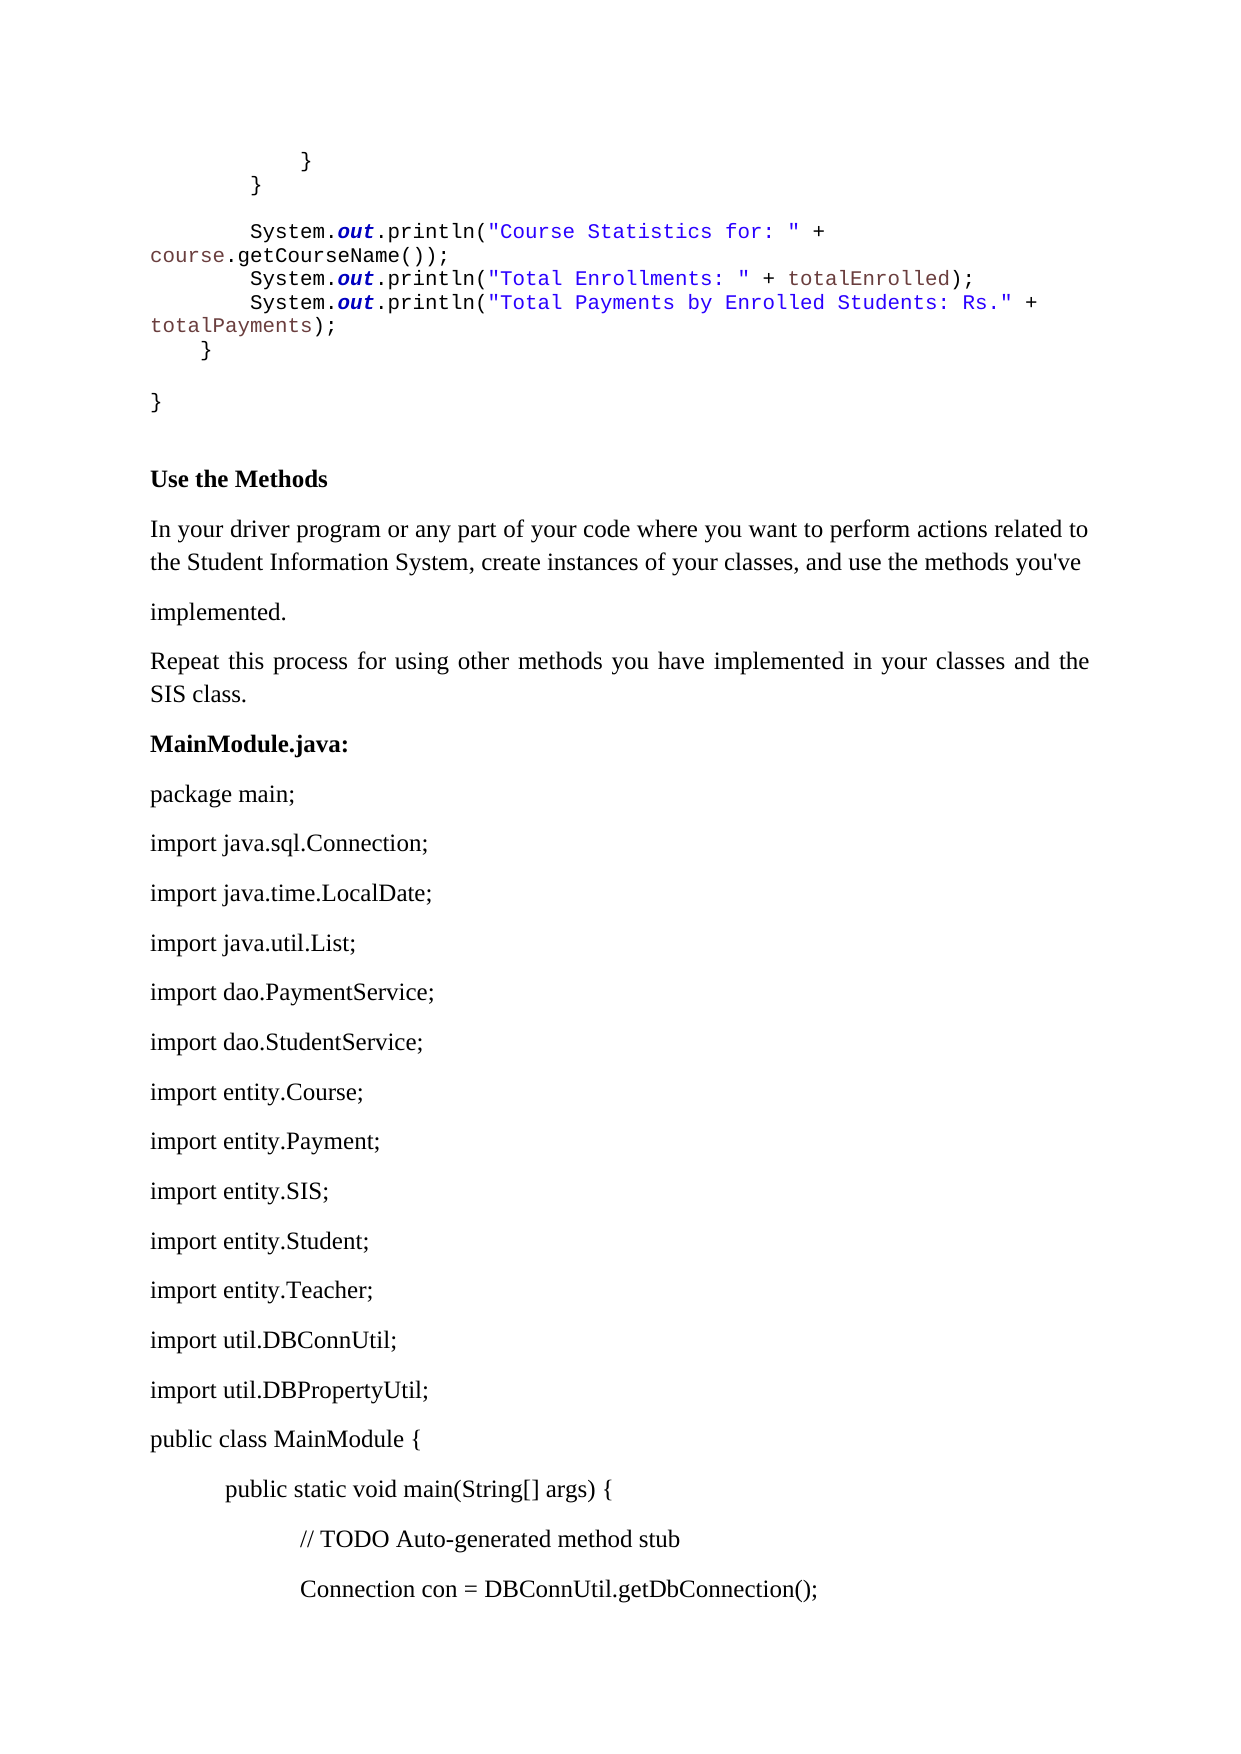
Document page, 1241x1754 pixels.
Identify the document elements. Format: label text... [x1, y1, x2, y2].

text package main; [150, 779, 1090, 807]
text Use the Methods [150, 464, 1090, 493]
text import java.util.List; [150, 928, 1090, 956]
text import util.DBPropertyUtil; [150, 1375, 1090, 1404]
text import entity.SIS; [150, 1176, 1090, 1205]
text In your driver program or any part of your code where you want to perform actions related to the Student Information System, create instances of your classes, and use the methods you've [150, 514, 1090, 576]
text import java.sql.Connection; [150, 828, 1090, 857]
text import dao.StudentService; [150, 1027, 1090, 1056]
text implemented. [150, 597, 1090, 625]
text public static void main(String[] args) { [150, 1474, 1090, 1503]
text MainModule.java: [150, 729, 1090, 758]
text } [150, 174, 1090, 197]
text System.out.println("Total Payments by Enrolled Students: Rs." + totalPayments); [150, 292, 1090, 339]
text public class MainModule { [150, 1424, 1090, 1453]
text } [150, 391, 1090, 414]
text System.out.println("Total Enrollments: " + totalEnrolled); [150, 268, 1090, 292]
text import java.time.LocalDate; [150, 878, 1090, 907]
text import entity.Student; [150, 1226, 1090, 1254]
text Repeat this process for using other methods you have implemented in your classes and the SIS class. [150, 646, 1090, 708]
text } [150, 339, 1090, 363]
text System.out.println("Course Statistics for: " + course.getCourseName()); [150, 221, 1090, 268]
text import dao.PaymentService; [150, 977, 1090, 1006]
text import entity.Course; [150, 1077, 1090, 1106]
text // TODO Auto-generated method stub [150, 1524, 1090, 1553]
text import entity.Teacher; [150, 1276, 1090, 1304]
text import util.DBConnUtil; [150, 1325, 1090, 1354]
text } [150, 150, 1090, 174]
text import entity.Payment; [150, 1126, 1090, 1155]
text Connection con = DBConnUtil.getDbConnection(); [150, 1574, 1090, 1602]
